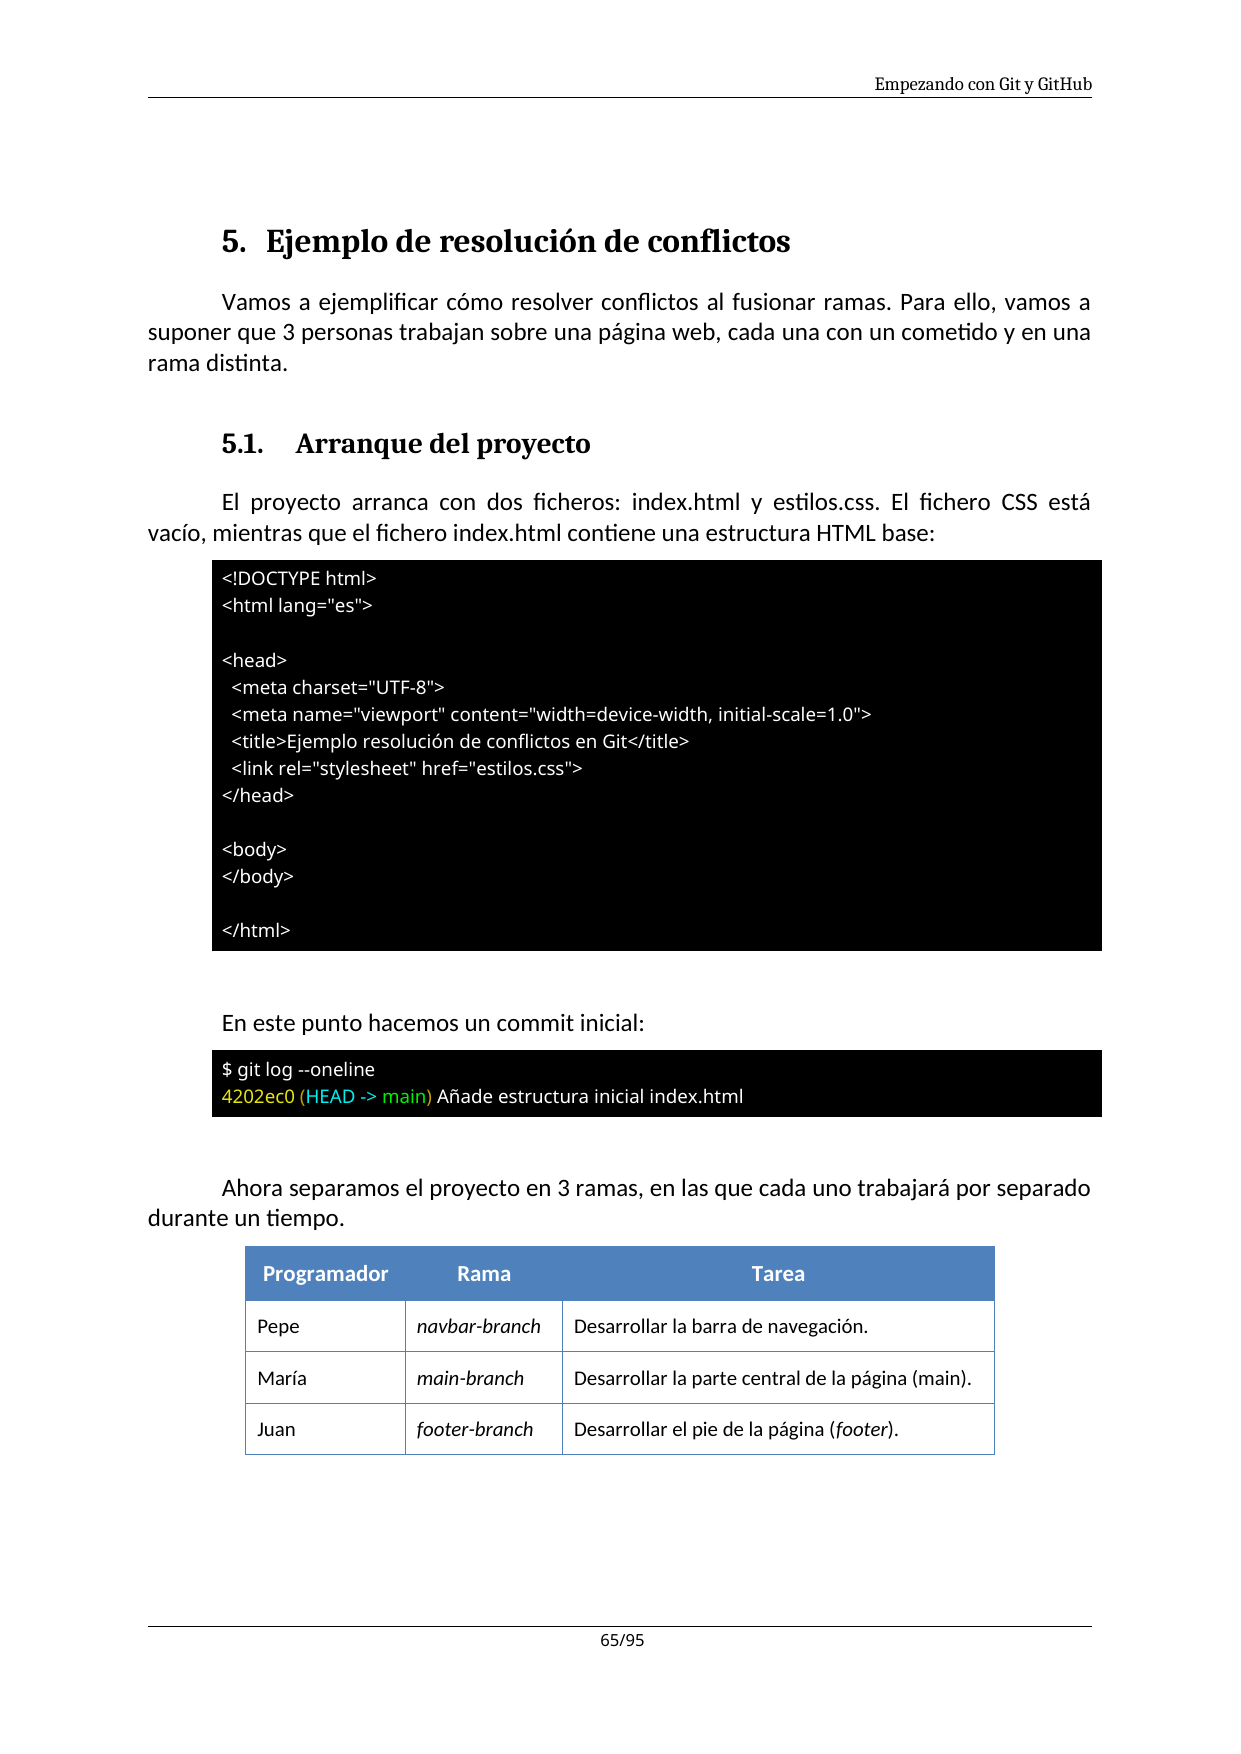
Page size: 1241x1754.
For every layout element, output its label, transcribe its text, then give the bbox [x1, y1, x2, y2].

text El proyecto arranca con dos ficheros: index.html y estilos.css. El fichero CSS está vacío, mientras que el fichero index.html contiene una estructura HTML base: [148, 486, 1092, 547]
subtitle Arranque del proyecto [222, 428, 1092, 461]
table_cell Desarrollar la parte central de la página (main). [563, 1352, 994, 1403]
text <link rel="stylesheet" href="estilos.css"> [213, 749, 1101, 776]
subtitle Ejemplo de resolución de conflictos [222, 223, 1092, 261]
text </html> [213, 912, 1101, 950]
text </body> [213, 858, 1101, 885]
table_cell María [246, 1352, 405, 1403]
text Ahora separamos el proyecto en 3 ramas, en las que cada uno trabajará por separado durante un tiempo. [148, 1172, 1092, 1233]
table_cell footer-branch [406, 1404, 562, 1454]
text 4202ec0 (HEAD -> main) Añade estructura inicial index.html [213, 1077, 1101, 1116]
table_cell navbar-branch [406, 1301, 562, 1351]
text <!DOCTYPE html> [213, 561, 1101, 587]
text <title>Ejemplo resolución de conflictos en Git</title> [213, 722, 1101, 749]
table_header Rama [406, 1247, 562, 1300]
table_cell Desarrollar el pie de la página (footer). [563, 1404, 994, 1454]
text <html lang="es"> [213, 587, 1101, 614]
text En este punto hacemos un commit inicial: [148, 1007, 1092, 1037]
text </head> [213, 776, 1101, 803]
table_cell main-branch [406, 1352, 562, 1403]
text <head> [213, 641, 1101, 668]
text Vamos a ejemplificar cómo resolver conflictos al fusionar ramas. Para ello, vamos a suponer que 3 personas trabajan sobre una página web, cada una con un cometido y en una rama distinta. [148, 286, 1092, 378]
text $ git log --oneline [213, 1051, 1101, 1077]
table_cell Desarrollar la barra de navegación. [563, 1301, 994, 1351]
table_cell Pepe [246, 1301, 405, 1351]
table_header Tarea [563, 1247, 994, 1300]
text <meta charset="UTF-8"> [213, 668, 1101, 695]
text <body> [213, 831, 1101, 858]
table_header Programador [246, 1247, 405, 1300]
text <meta name="viewport" content="width=device-width, initial-scale=1.0"> [213, 695, 1101, 722]
table_cell Juan [246, 1404, 405, 1454]
